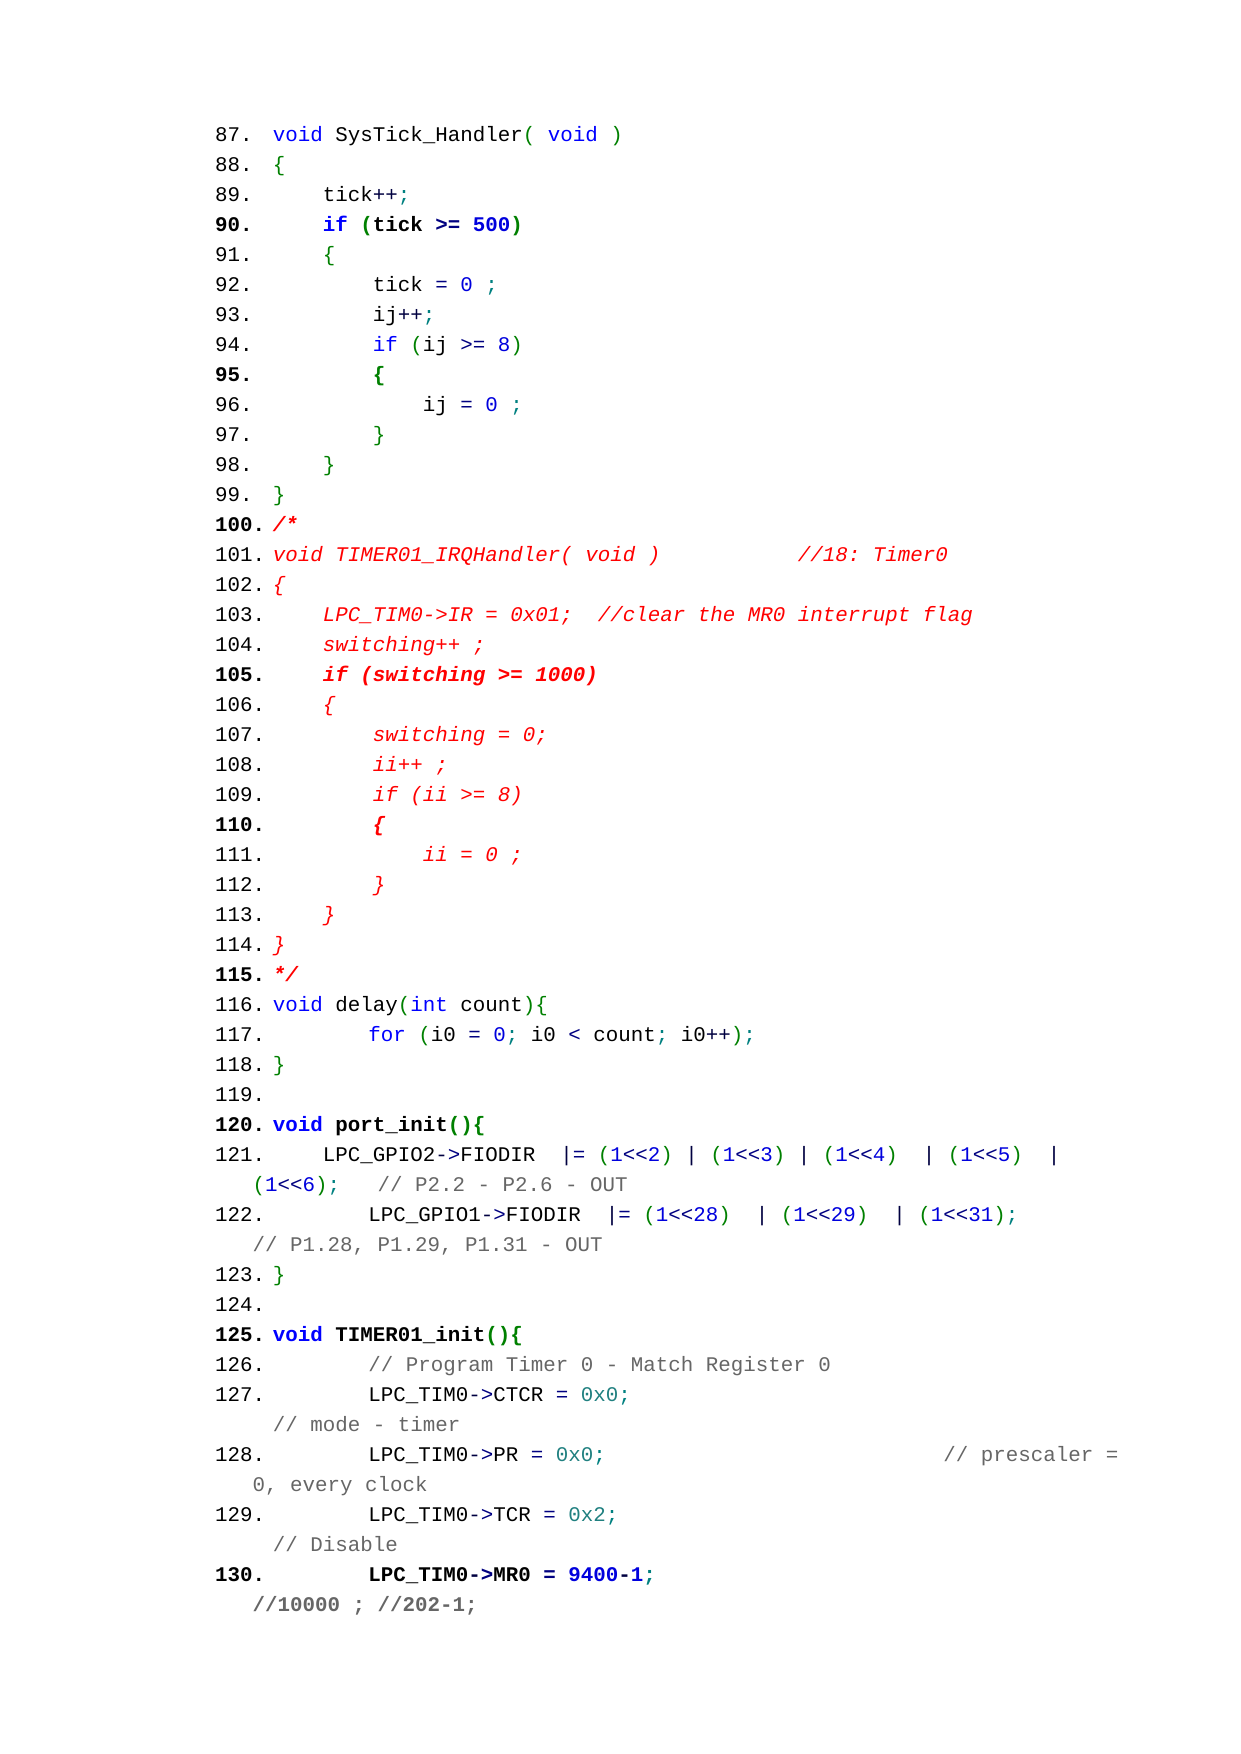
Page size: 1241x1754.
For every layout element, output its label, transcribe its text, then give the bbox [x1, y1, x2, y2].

list void SysTick_Handler( void ) [215, 118, 1152, 148]
list switching++ ; [215, 628, 1152, 658]
list } [215, 898, 1152, 928]
list } [215, 418, 1152, 448]
list { [215, 568, 1152, 598]
list LPC_GPIO1->FIODIR |= (1<<28) | (1<<29) | (1<<31); // P1.28, P1.29, P1.31 - OUT [215, 1198, 1152, 1258]
list if (ii >= 8) [215, 778, 1152, 808]
list for (i0 = 0; i0 < count; i0++); [215, 1018, 1152, 1048]
list void delay(int count){ [215, 988, 1152, 1018]
list ii = 0 ; [215, 838, 1152, 868]
list LPC_TIM0->PR = 0x0; // prescaler = 0, every clock [215, 1438, 1152, 1498]
list LPC_TIM0->CTCR = 0x0; // mode - timer [215, 1378, 1152, 1438]
list if (tick >= 500) [215, 208, 1152, 238]
list tick++; [215, 178, 1152, 208]
list ij = 0 ; [215, 388, 1152, 418]
list } [215, 1258, 1152, 1288]
list } [215, 448, 1152, 478]
list } [215, 928, 1152, 958]
list void TIMER01_IRQHandler( void ) //18: Timer0 [215, 538, 1152, 568]
list switching = 0; [215, 718, 1152, 748]
list { [215, 238, 1152, 268]
list ii++ ; [215, 748, 1152, 778]
list // Program Timer 0 - Match Register 0 [215, 1348, 1152, 1378]
list LPC_TIM0->IR = 0x01; //clear the MR0 interrupt flag [215, 598, 1152, 628]
list void TIMER01_init(){ [215, 1318, 1152, 1348]
list if (ij >= 8) [215, 328, 1152, 358]
list { [215, 688, 1152, 718]
list void port_init(){ [215, 1108, 1152, 1138]
list { [215, 808, 1152, 838]
list if (switching >= 1000) [215, 658, 1152, 688]
list } [215, 478, 1152, 508]
list LPC_TIM0->MR0 = 9400-1; //10000 ; //202-1; [215, 1558, 1152, 1618]
list LPC_TIM0->TCR = 0x2; // Disable [215, 1498, 1152, 1558]
list LPC_GPIO2->FIODIR |= (1<<2) | (1<<3) | (1<<4) | (1<<5) | (1<<6); // P2.2 - P2.6 - OUT [215, 1138, 1152, 1198]
list tick = 0 ; [215, 268, 1152, 298]
list */ [215, 958, 1152, 988]
list { [215, 358, 1152, 388]
list { [215, 148, 1152, 178]
list } [215, 868, 1152, 898]
list /* [215, 508, 1152, 538]
list } [215, 1048, 1152, 1078]
list ij++; [215, 298, 1152, 328]
